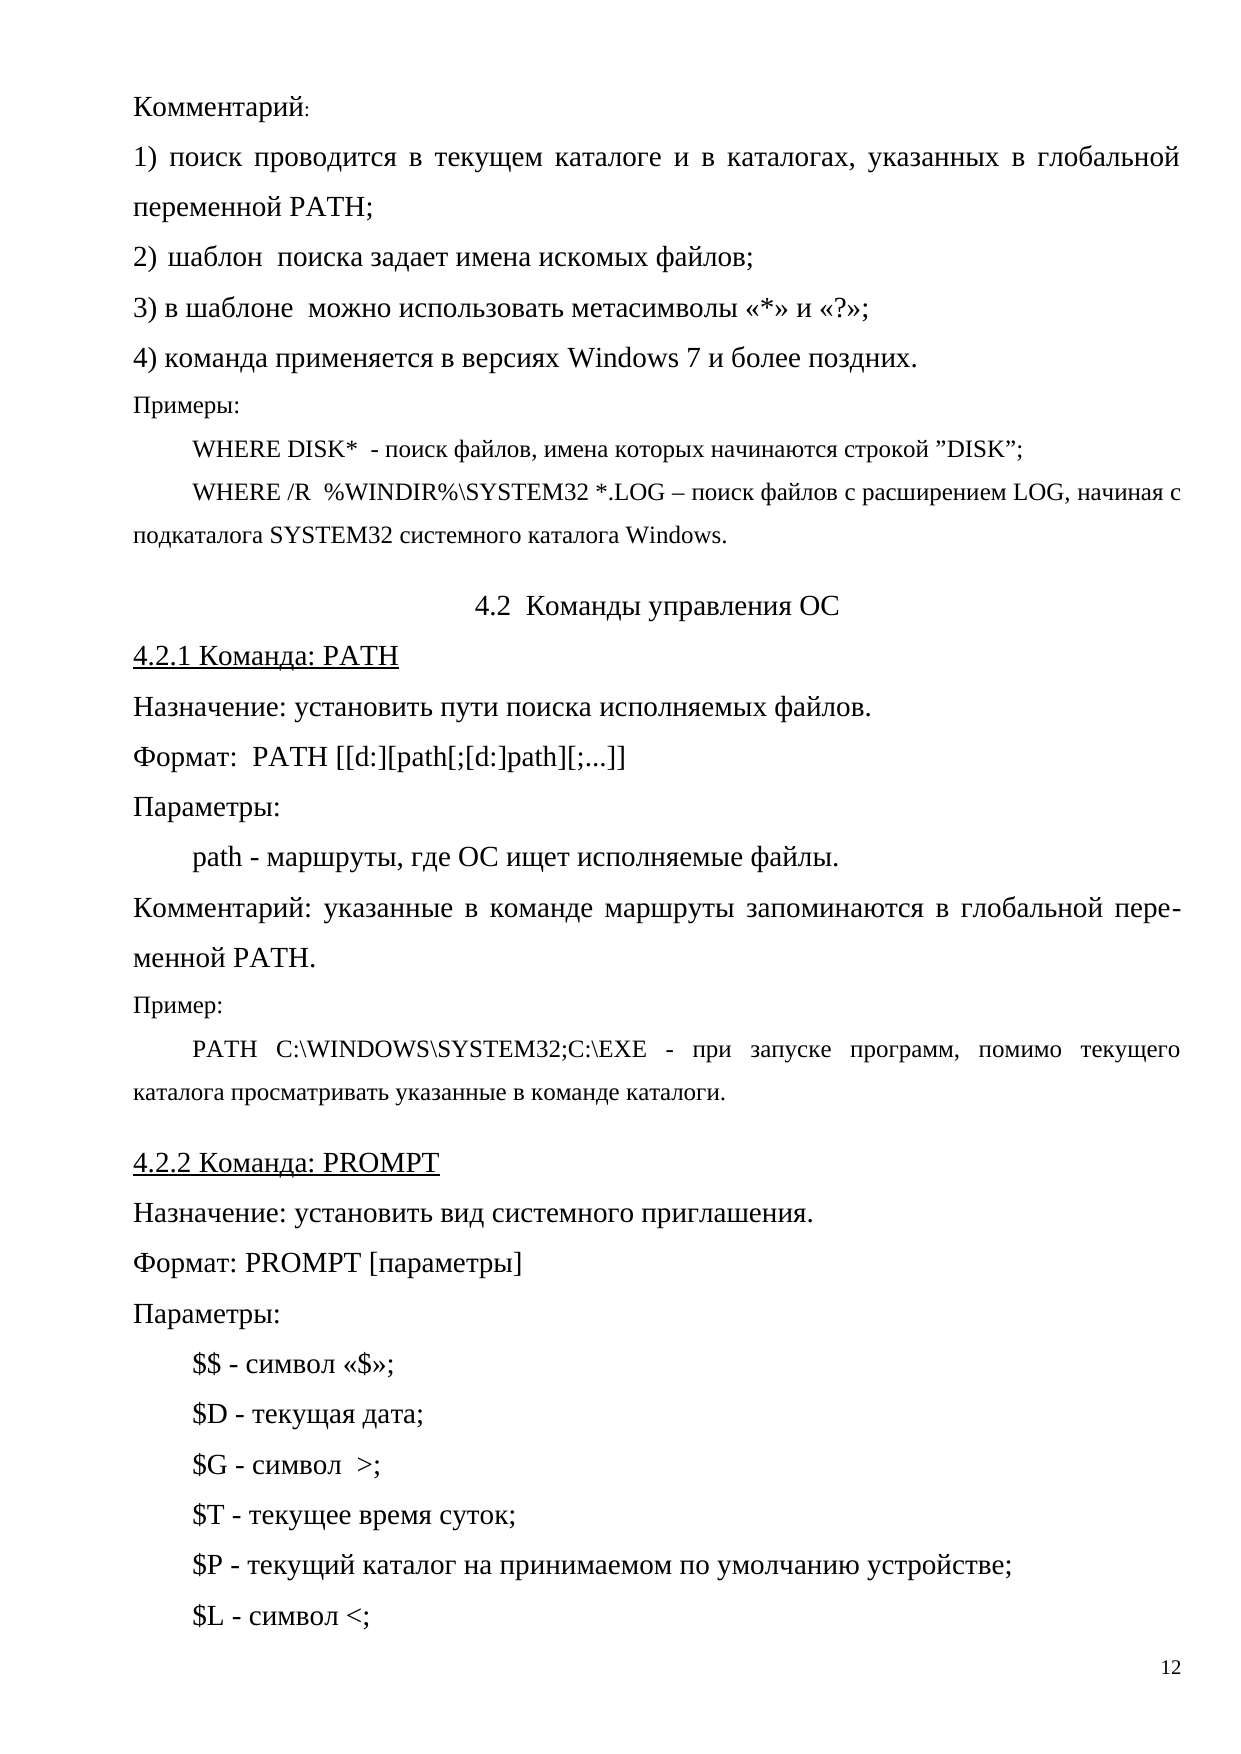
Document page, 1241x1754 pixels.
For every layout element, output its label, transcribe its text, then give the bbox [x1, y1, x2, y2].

text Формат: PATH [[d:][path[;[d:]path][;...]] [133, 739, 1181, 772]
text $L - символ <; [133, 1598, 1181, 1631]
text $T - текущее время суток; [133, 1497, 1181, 1531]
text $$ - символ «$»; [133, 1346, 1181, 1380]
text Пример: [133, 991, 1181, 1019]
text WHERE /R %WINDIR%\SYSTEM32 *.LOG – поиск файлов с расширением LOG, начиная с подкаталога SYSTEM32 системного каталога Windows. [133, 477, 1181, 549]
text $D - текущая дата; [133, 1396, 1181, 1430]
text Параметры: [133, 1296, 1181, 1329]
text $P - текущий каталог на принимаемом по умолчанию устройстве; [133, 1547, 1181, 1581]
text 3) в шаблоне можно использовать метасимволы «*» и «?»; [133, 290, 1181, 323]
text Формат: PROMPT [параметры] [133, 1246, 1181, 1279]
text Примеры: [133, 391, 1181, 419]
text 4) команда применяется в версиях Windows 7 и более поздних. [133, 340, 1181, 374]
text Назначение: установить пути поиска исполняемых файлов. [133, 689, 1181, 722]
text Параметры: [133, 789, 1181, 823]
text Комментарий: [133, 89, 1181, 122]
text 2) шаблон поиска задает имена искомых файлов; [133, 239, 1181, 273]
text path - маршруты, где ОС ищет исполняемые файлы. [133, 839, 1181, 873]
text PATH C:\WINDOWS\SYSTEM32;C:\EXE - при запуске программ, помимо текущего каталога просматривать указанные в команде каталоги. [133, 1034, 1181, 1106]
text $G - символ >; [133, 1447, 1181, 1480]
text 4.2 Команды управления ОС [133, 588, 1181, 622]
text 1) поиск проводится в текущем каталоге и в каталогах, указанных в глобальной переменной PATH; [133, 139, 1181, 223]
text WHERE DISK* - поиск файлов, имена которых начинаются строкой ”DISK”; [133, 434, 1181, 462]
text Комментарий: указанные в команде маршруты запоминаются в глобальной переменной PATH. [133, 890, 1181, 974]
text Назначение: установить вид системного приглашения. [133, 1195, 1181, 1229]
text 4.2.1 Команда: PATH [133, 638, 1181, 672]
text 4.2.2 Команда: PROMPT [133, 1145, 1181, 1178]
